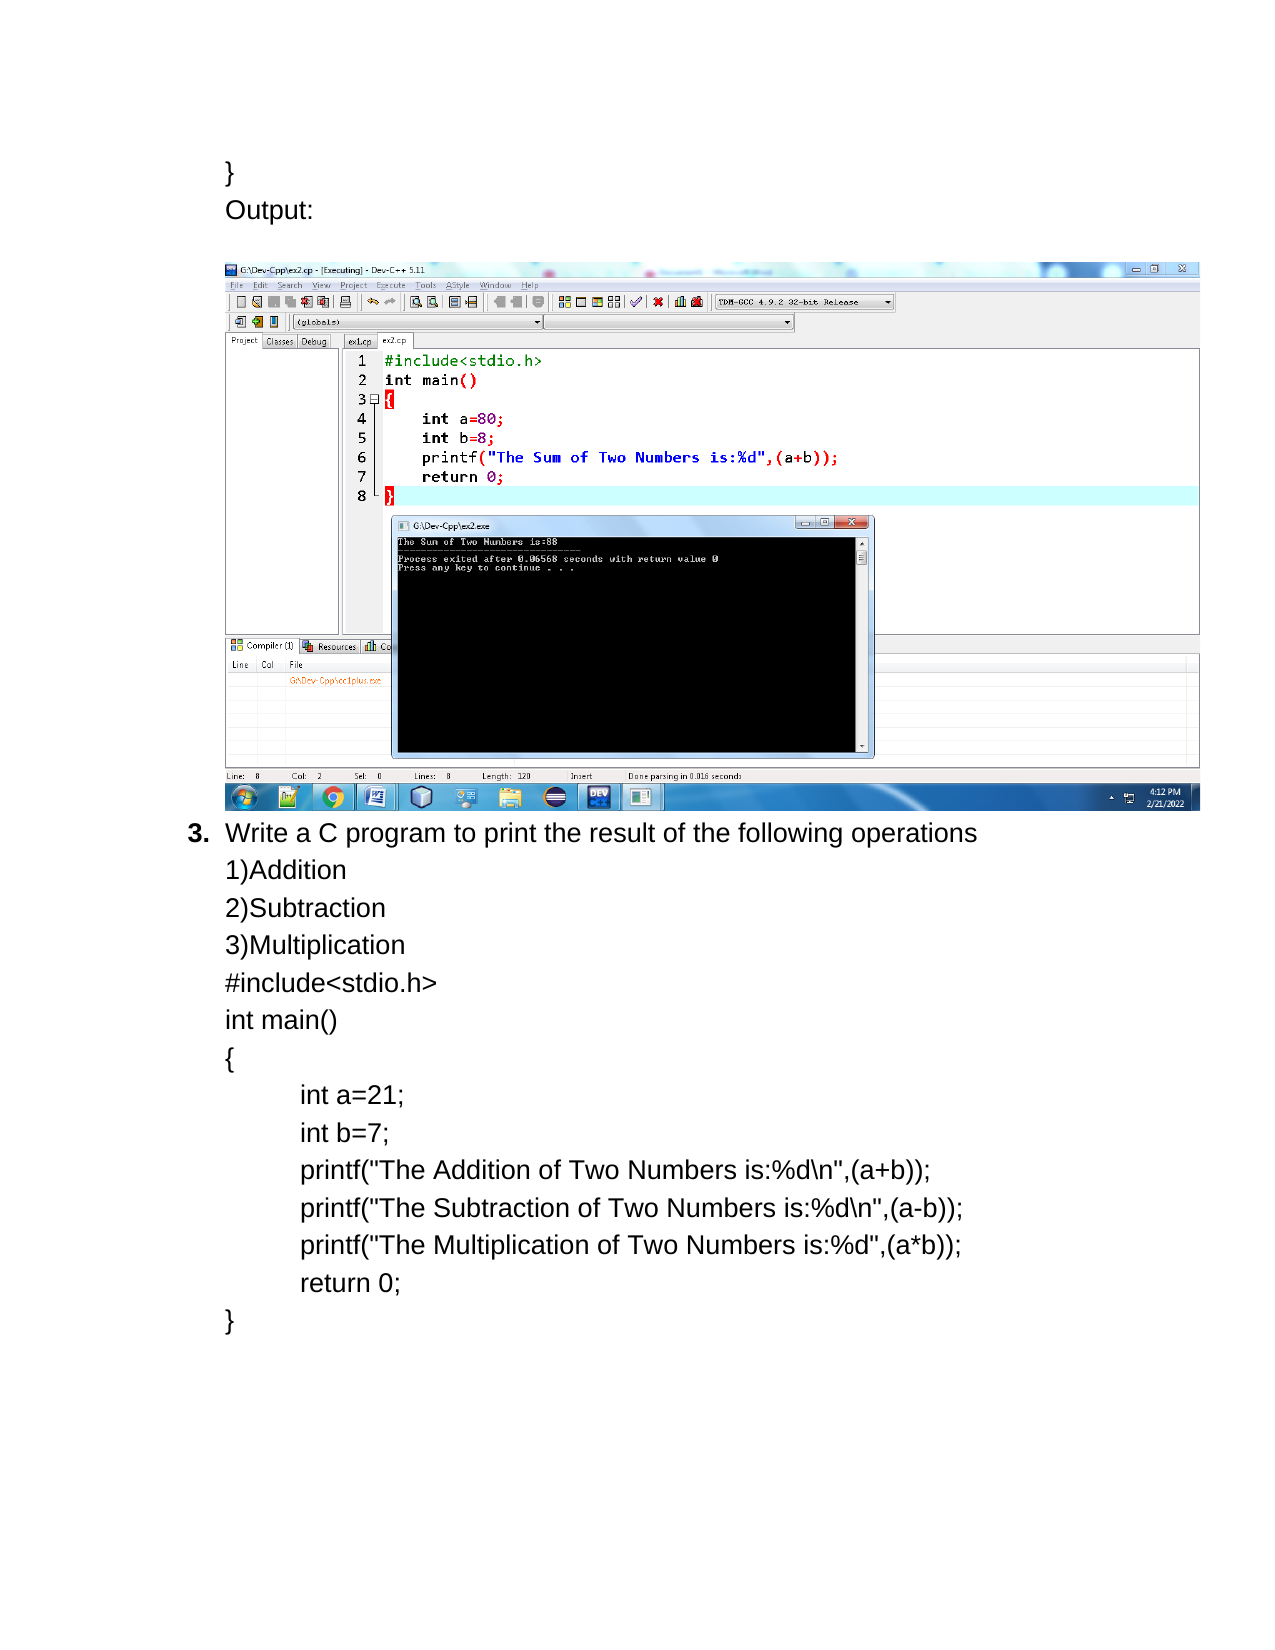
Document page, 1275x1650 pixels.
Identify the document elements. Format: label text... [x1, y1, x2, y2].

list } [225, 1298, 1125, 1336]
list printf("The Subtraction of Two Numbers is:%d\n",(a-b)); [225, 1186, 1125, 1223]
list 1)Addition [225, 848, 1125, 886]
list int b=7; [225, 1111, 1125, 1148]
list 3)Multiplication [225, 923, 1125, 961]
list printf("The Multiplication of Two Numbers is:%d",(a*b)); [225, 1223, 1125, 1261]
picture [225, 262, 1200, 811]
list printf("The Addition of Two Numbers is:%d\n",(a+b)); [225, 1148, 1125, 1186]
list int main() [225, 998, 1125, 1036]
list { [225, 1036, 1125, 1073]
list } [225, 150, 1125, 187]
list int a=21; [225, 1073, 1125, 1111]
list #include<stdio.h> [225, 961, 1125, 998]
list Output: [225, 187, 1125, 225]
list 2)Subtraction [225, 886, 1125, 923]
list return 0; [225, 1261, 1125, 1298]
list Write a C program to print the result of the following operations [187, 811, 1125, 848]
